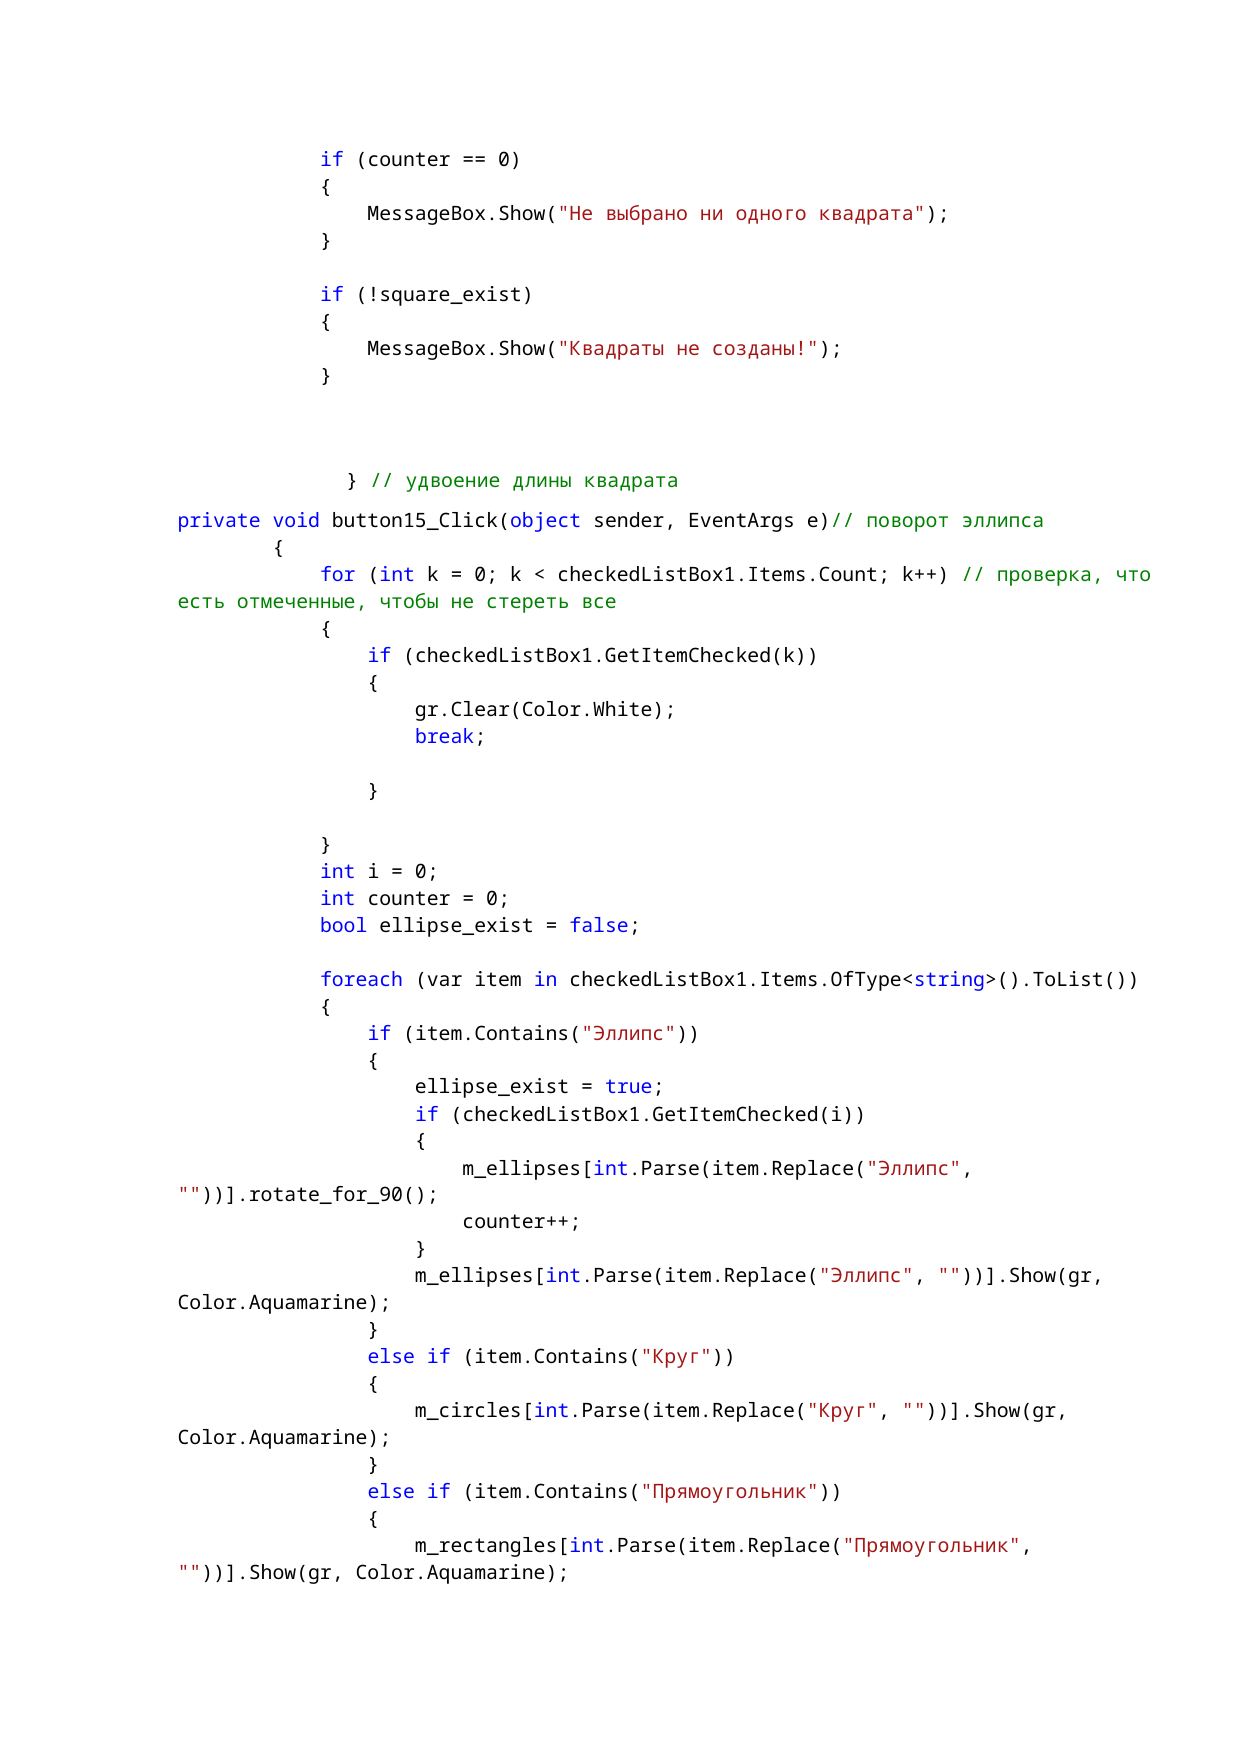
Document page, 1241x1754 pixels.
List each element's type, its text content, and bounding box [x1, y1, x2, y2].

text else if (item.Contains("Круг")) [177, 1343, 1152, 1369]
text { [177, 992, 1152, 1019]
text if (!square_exist) [177, 280, 1152, 307]
text gr.Clear(Color.White); [177, 695, 1152, 722]
text if (item.Contains("Эллипс")) [177, 1019, 1152, 1046]
text } // удвоение длины квадрата [177, 466, 1152, 493]
text { [177, 1504, 1152, 1531]
text } [177, 1316, 1152, 1343]
text { [177, 1369, 1152, 1397]
text } [177, 1451, 1152, 1477]
text } [177, 1235, 1152, 1262]
text { [177, 533, 1152, 560]
text } [177, 830, 1152, 857]
text { [177, 307, 1152, 334]
text { [177, 668, 1152, 695]
text m_ellipses[int.Parse(item.Replace("Эллипс", ""))].rotate_for_90(); [177, 1154, 1152, 1208]
text foreach (var item in checkedListBox1.Items.OfType<string>().ToList()) [177, 965, 1152, 992]
text { [177, 1127, 1152, 1154]
text counter++; [177, 1208, 1152, 1235]
text MessageBox.Show("Квадраты не созданы!"); [177, 334, 1152, 361]
text private void button15_Click(object sender, EventArgs e)// поворот эллипса [177, 506, 1152, 533]
text if (checkedListBox1.GetItemChecked(i)) [177, 1100, 1152, 1127]
text { [177, 614, 1152, 641]
text if (counter == 0) [177, 145, 1152, 172]
text } [177, 226, 1152, 253]
text { [177, 1046, 1152, 1073]
text break; [177, 722, 1152, 749]
text bool ellipse_exist = false; [177, 911, 1152, 938]
text { [177, 172, 1152, 199]
text m_circles[int.Parse(item.Replace("Круг", ""))].Show(gr, Color.Aquamarine); [177, 1397, 1152, 1451]
text if (checkedListBox1.GetItemChecked(k)) [177, 641, 1152, 668]
text m_ellipses[int.Parse(item.Replace("Эллипс", ""))].Show(gr, Color.Aquamarine); [177, 1262, 1152, 1316]
text for (int k = 0; k < checkedListBox1.Items.Count; k++) // проверка, что есть отмеченные, чтобы не стереть все [177, 560, 1152, 614]
text m_rectangles[int.Parse(item.Replace("Прямоугольник", ""))].Show(gr, Color.Aquamarine); [177, 1531, 1152, 1585]
text else if (item.Contains("Прямоугольник")) [177, 1477, 1152, 1504]
text } [177, 361, 1152, 388]
text MessageBox.Show("Не выбрано ни одного квадрата"); [177, 199, 1152, 226]
text int i = 0; [177, 857, 1152, 884]
text } [177, 776, 1152, 803]
text int counter = 0; [177, 884, 1152, 911]
text ellipse_exist = true; [177, 1073, 1152, 1100]
